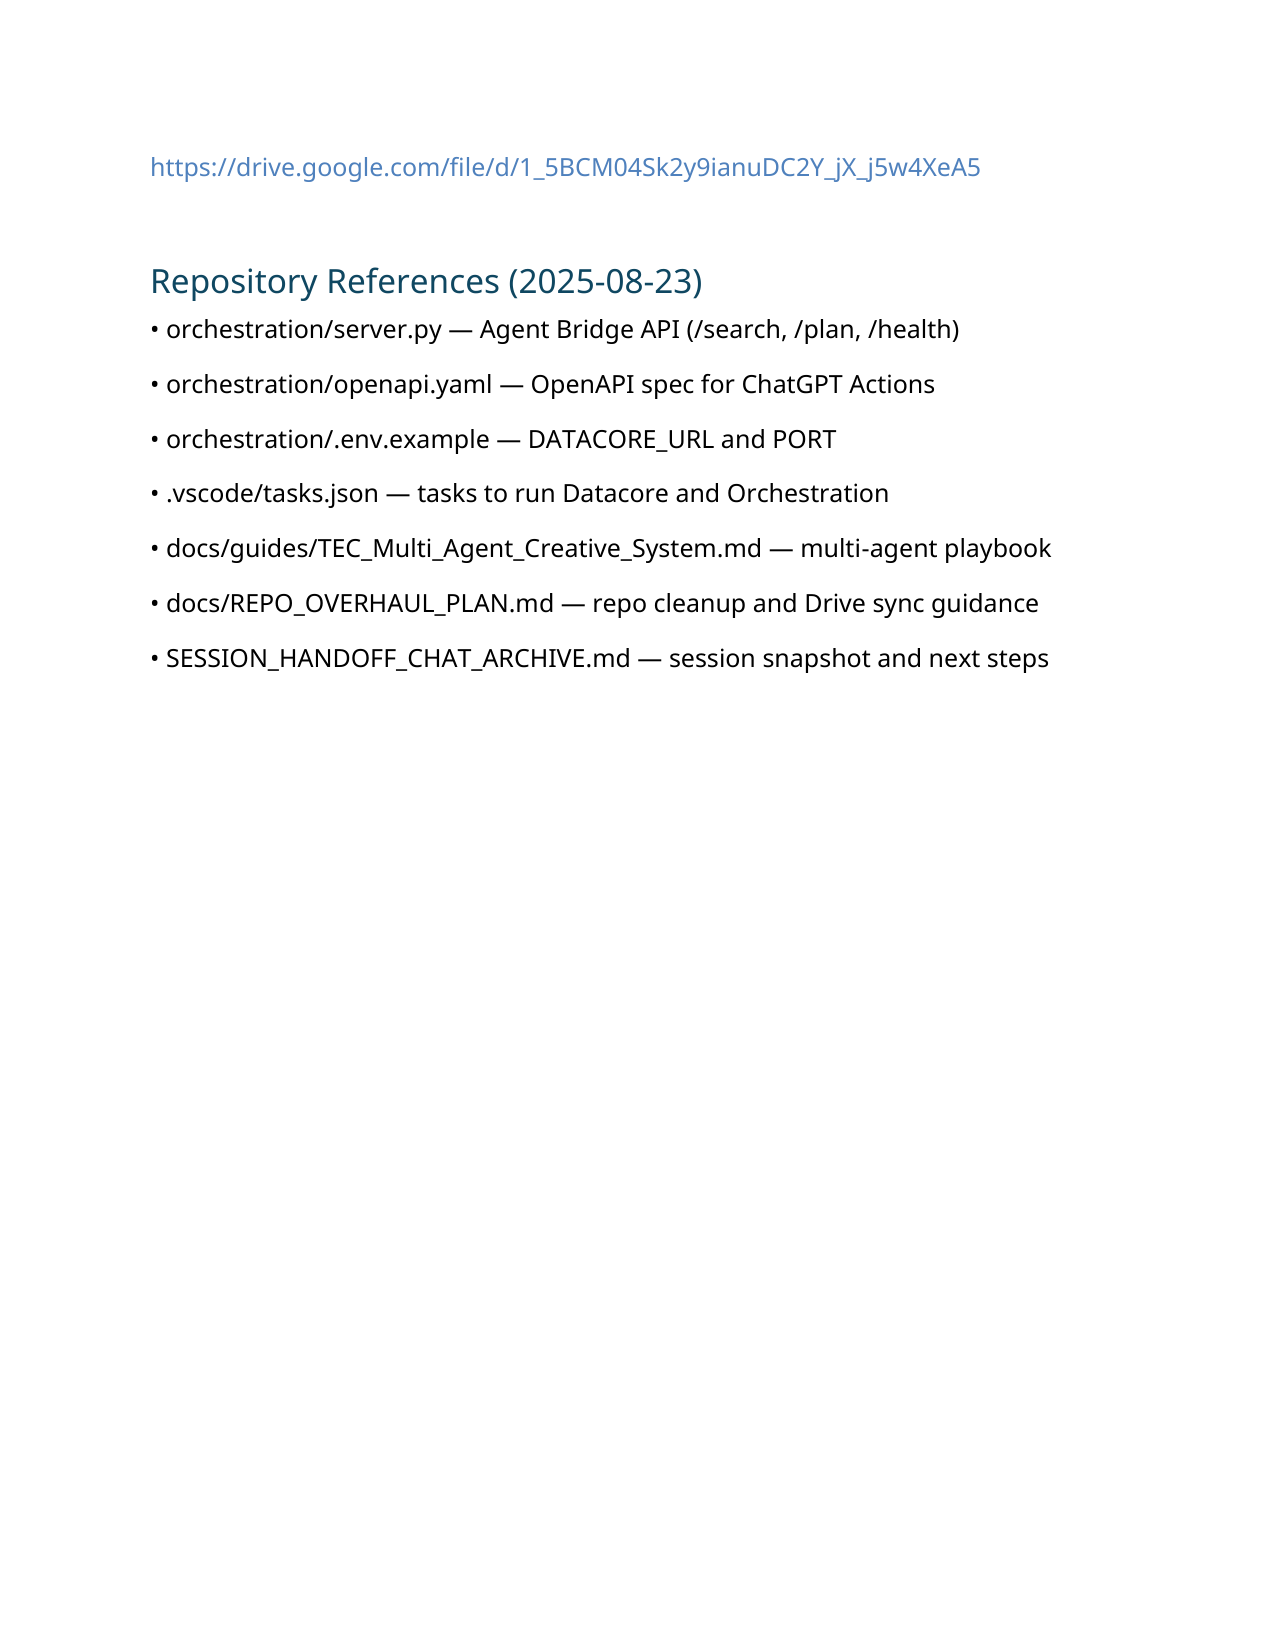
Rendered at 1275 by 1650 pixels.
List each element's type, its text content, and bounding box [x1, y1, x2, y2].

text • orchestration/server.py — Agent Bridge API (/search, /plan, /health) [150, 311, 1125, 346]
text • docs/guides/TEC_Multi_Agent_Creative_System.md — multi‑agent playbook [150, 531, 1125, 565]
text • orchestration/openapi.yaml — OpenAPI spec for ChatGPT Actions [150, 366, 1125, 400]
text • docs/REPO_OVERHAUL_PLAN.md — repo cleanup and Drive sync guidance [150, 586, 1125, 620]
text • SESSION_HANDOFF_CHAT_ARCHIVE.md — session snapshot and next steps [150, 641, 1125, 675]
subtitle Repository References (2025-08-23) [150, 258, 1125, 303]
text • .vscode/tasks.json — tasks to run Datacore and Orchestration [150, 476, 1125, 510]
text https://drive.google.com/file/d/1_5BCM04Sk2y9ianuDC2Y_jX_j5w4XeA5 [150, 150, 1125, 184]
text • orchestration/.env.example — DATACORE_URL and PORT [150, 421, 1125, 455]
